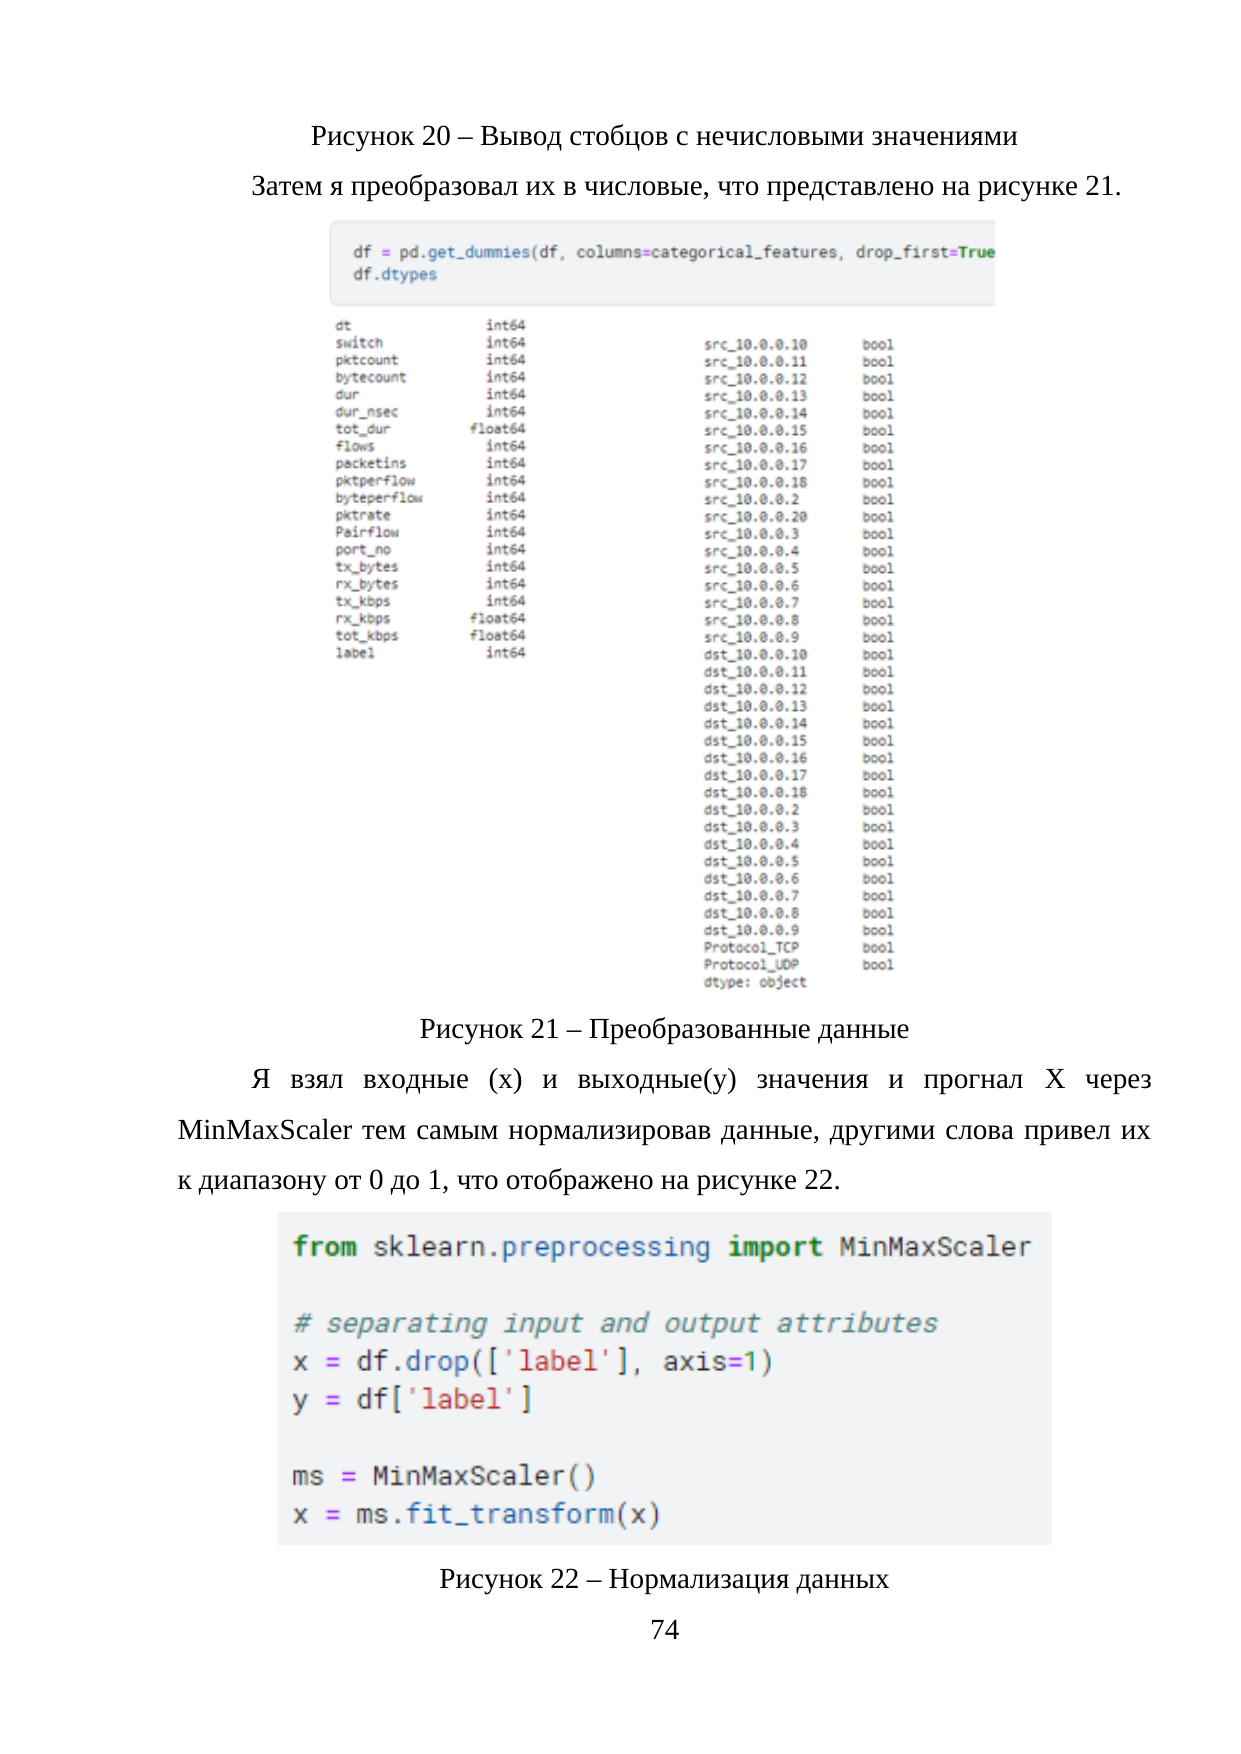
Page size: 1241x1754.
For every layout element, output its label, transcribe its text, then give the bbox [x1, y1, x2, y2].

list Я взял входные (х) и выходные(у) значения и прогнал X через MinMaxScaler тем самым нормализировав данные, другими слова привел их к диапазону от 0 до 1, что отображено на рисунке 22. [177, 1062, 1152, 1196]
list Рисунок 21 – Преобразованные данные [177, 1011, 1152, 1045]
list Рисунок 22 – Нормализация данных [177, 1562, 1152, 1595]
picture [328, 218, 1001, 995]
list Рисунок 20 – Вывод стобцов с нечисловыми значениями [177, 118, 1152, 152]
list Затем я преобразовал их в числовые, что представлено на рисунке 21. [177, 168, 1152, 202]
picture [277, 1212, 1052, 1545]
